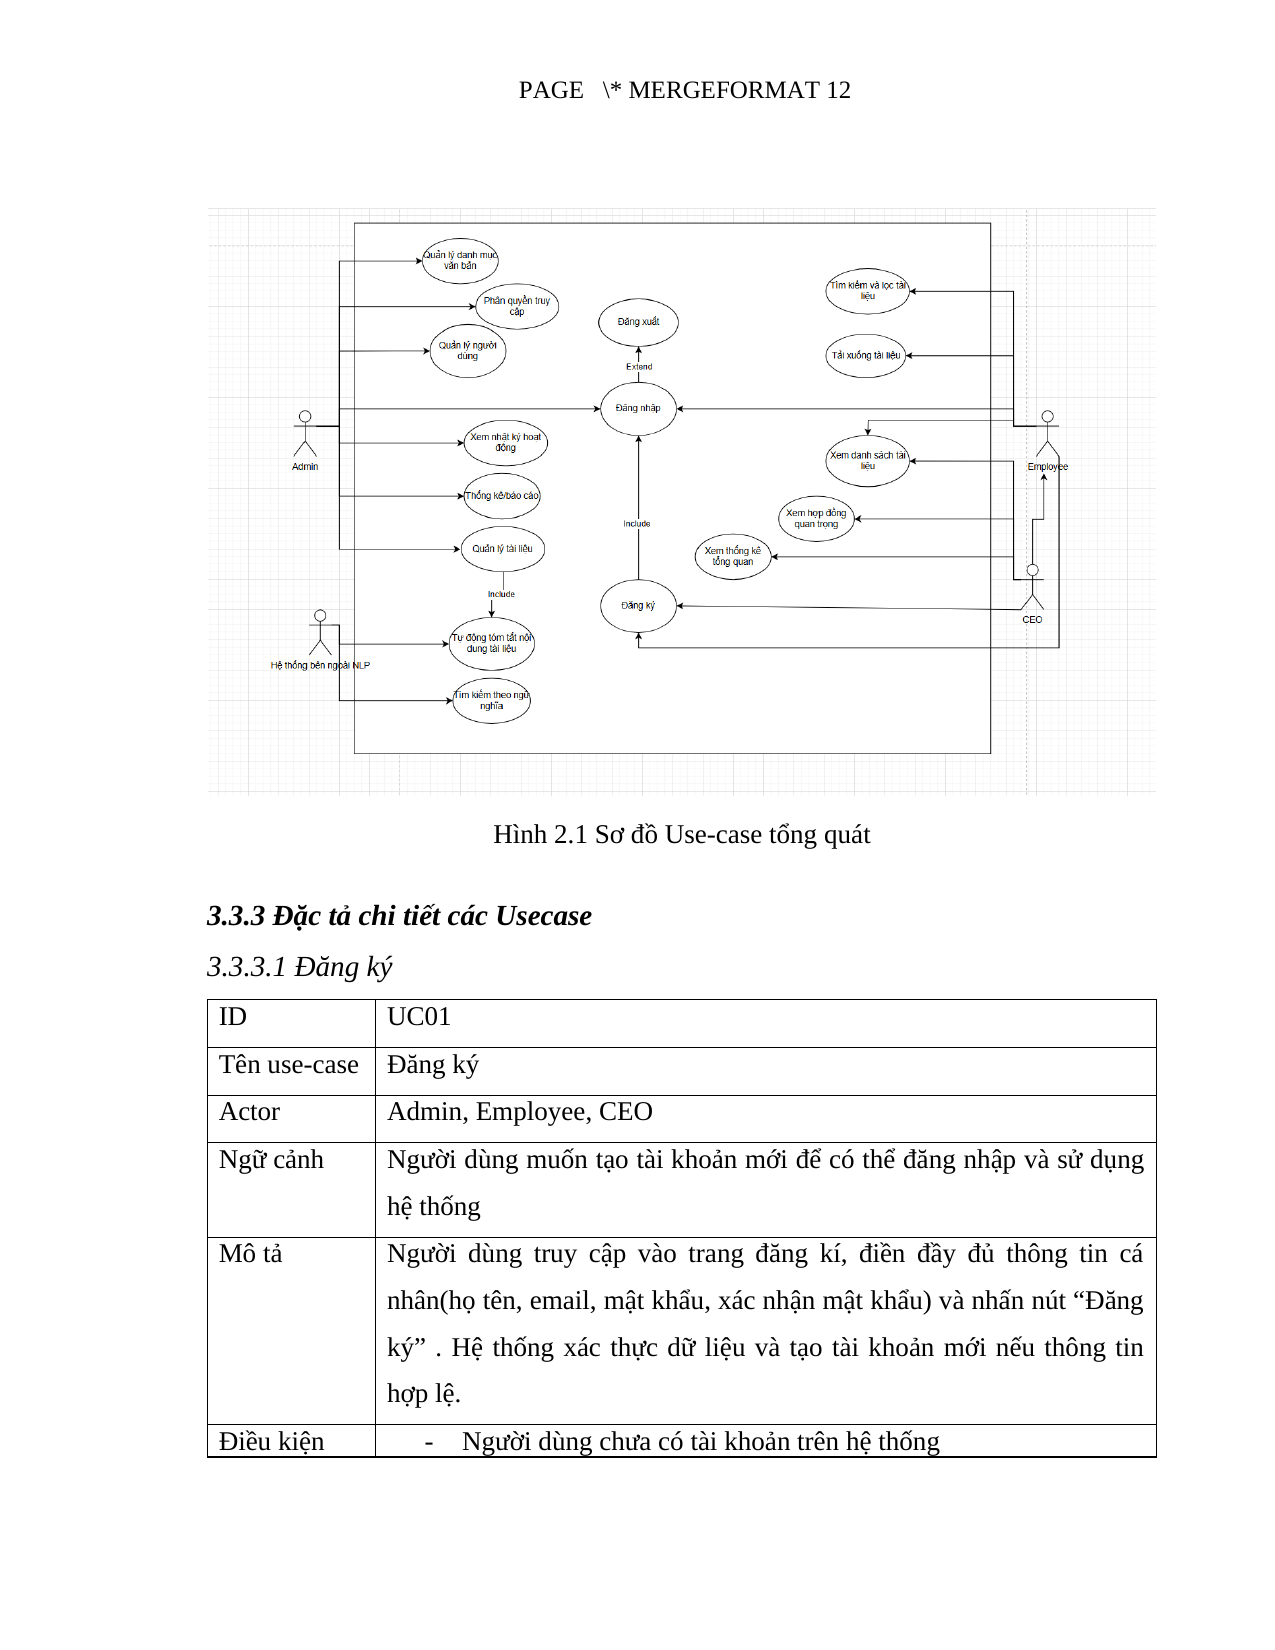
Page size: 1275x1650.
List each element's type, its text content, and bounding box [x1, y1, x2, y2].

text 3.3.3 Đặc tả chi tiết các Usecase [207, 898, 1157, 932]
table_cell Actor [208, 1096, 375, 1142]
table_cell Ngữ cảnh [208, 1143, 375, 1237]
table_header ID [208, 1000, 375, 1047]
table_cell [376, 1425, 1156, 1456]
table_cell Admin, Employee, CEO [376, 1096, 1156, 1142]
table_cell Mô tả [208, 1238, 375, 1424]
text Hình 2.1 Sơ đồ Use-case tổng quát [207, 818, 1157, 849]
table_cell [208, 1425, 375, 1456]
picture [206, 206, 1157, 797]
table_header UC01 [376, 1000, 1156, 1047]
table_cell Người dùng truy cập vào trang đăng kí, điền đầy đủ thông tin cá nhân(họ tên, email, mật khẩu, xác nhận mật khẩu) và nhấn nút “Đăng ký” . Hệ thống xác thực dữ liệu và tạo tài khoản mới nếu thông tin hợp lệ. [376, 1238, 1156, 1424]
table_cell Tên use-case [208, 1048, 375, 1094]
table_cell Đăng ký [376, 1048, 1156, 1094]
table_cell Người dùng muốn tạo tài khoản mới để có thể đăng nhập và sử dụng hệ thống [376, 1143, 1156, 1237]
text 3.3.3.1 Đăng ký [207, 949, 1157, 982]
